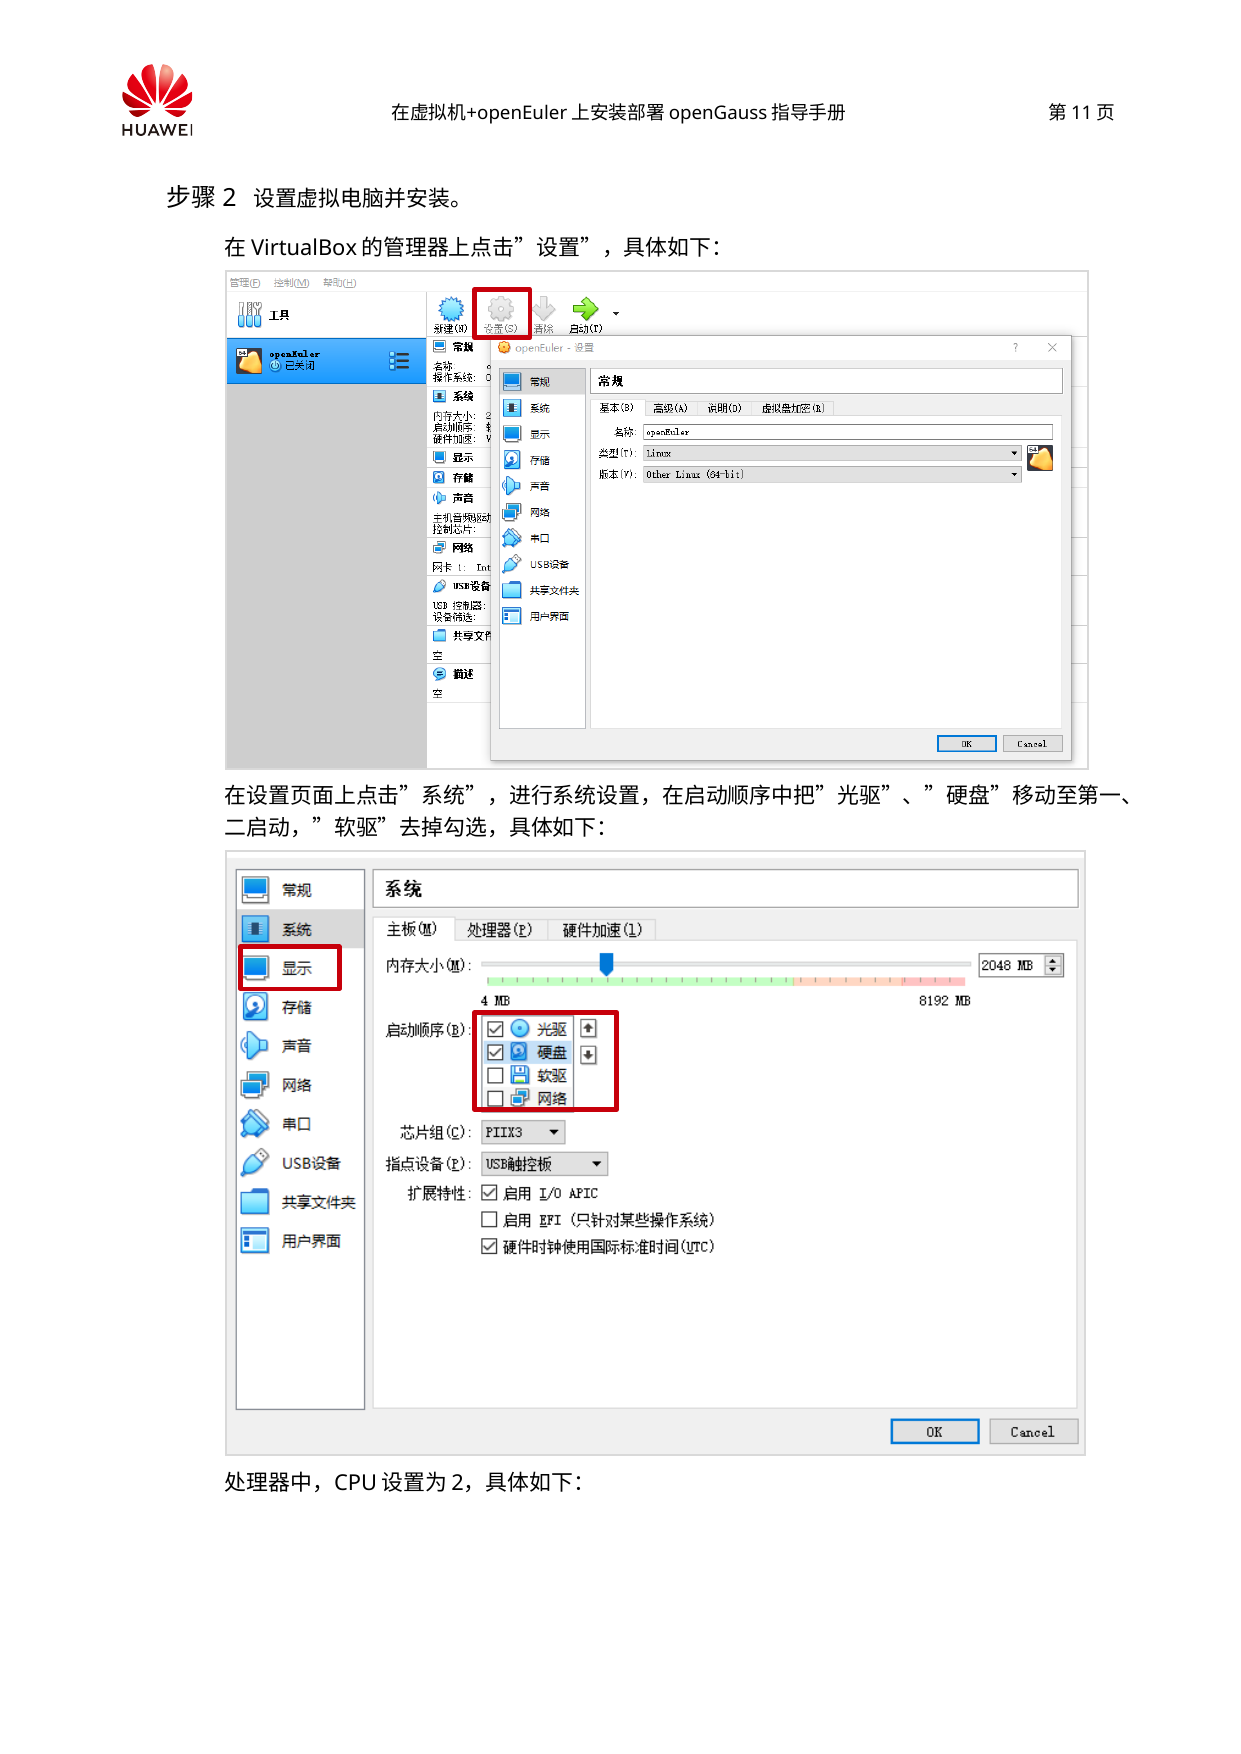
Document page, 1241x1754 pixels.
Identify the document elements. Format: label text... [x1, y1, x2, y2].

text 在VirtualBox的管理器上点击”设置”，具体如下： [224, 230, 1122, 262]
text 处理器中，CPU设置为2，具体如下： [224, 1464, 1122, 1496]
picture [227, 272, 1087, 768]
text 设置虚拟电脑并安装。 [236, 177, 1122, 213]
picture [227, 852, 1084, 1454]
text 在设置页面上点击”系统”，进行系统设置，在启动顺序中把”光驱”、”硬盘”移动至第一、二启动，”软驱”去掉勾选，具体如下： [224, 778, 1122, 841]
picture [122, 64, 193, 136]
